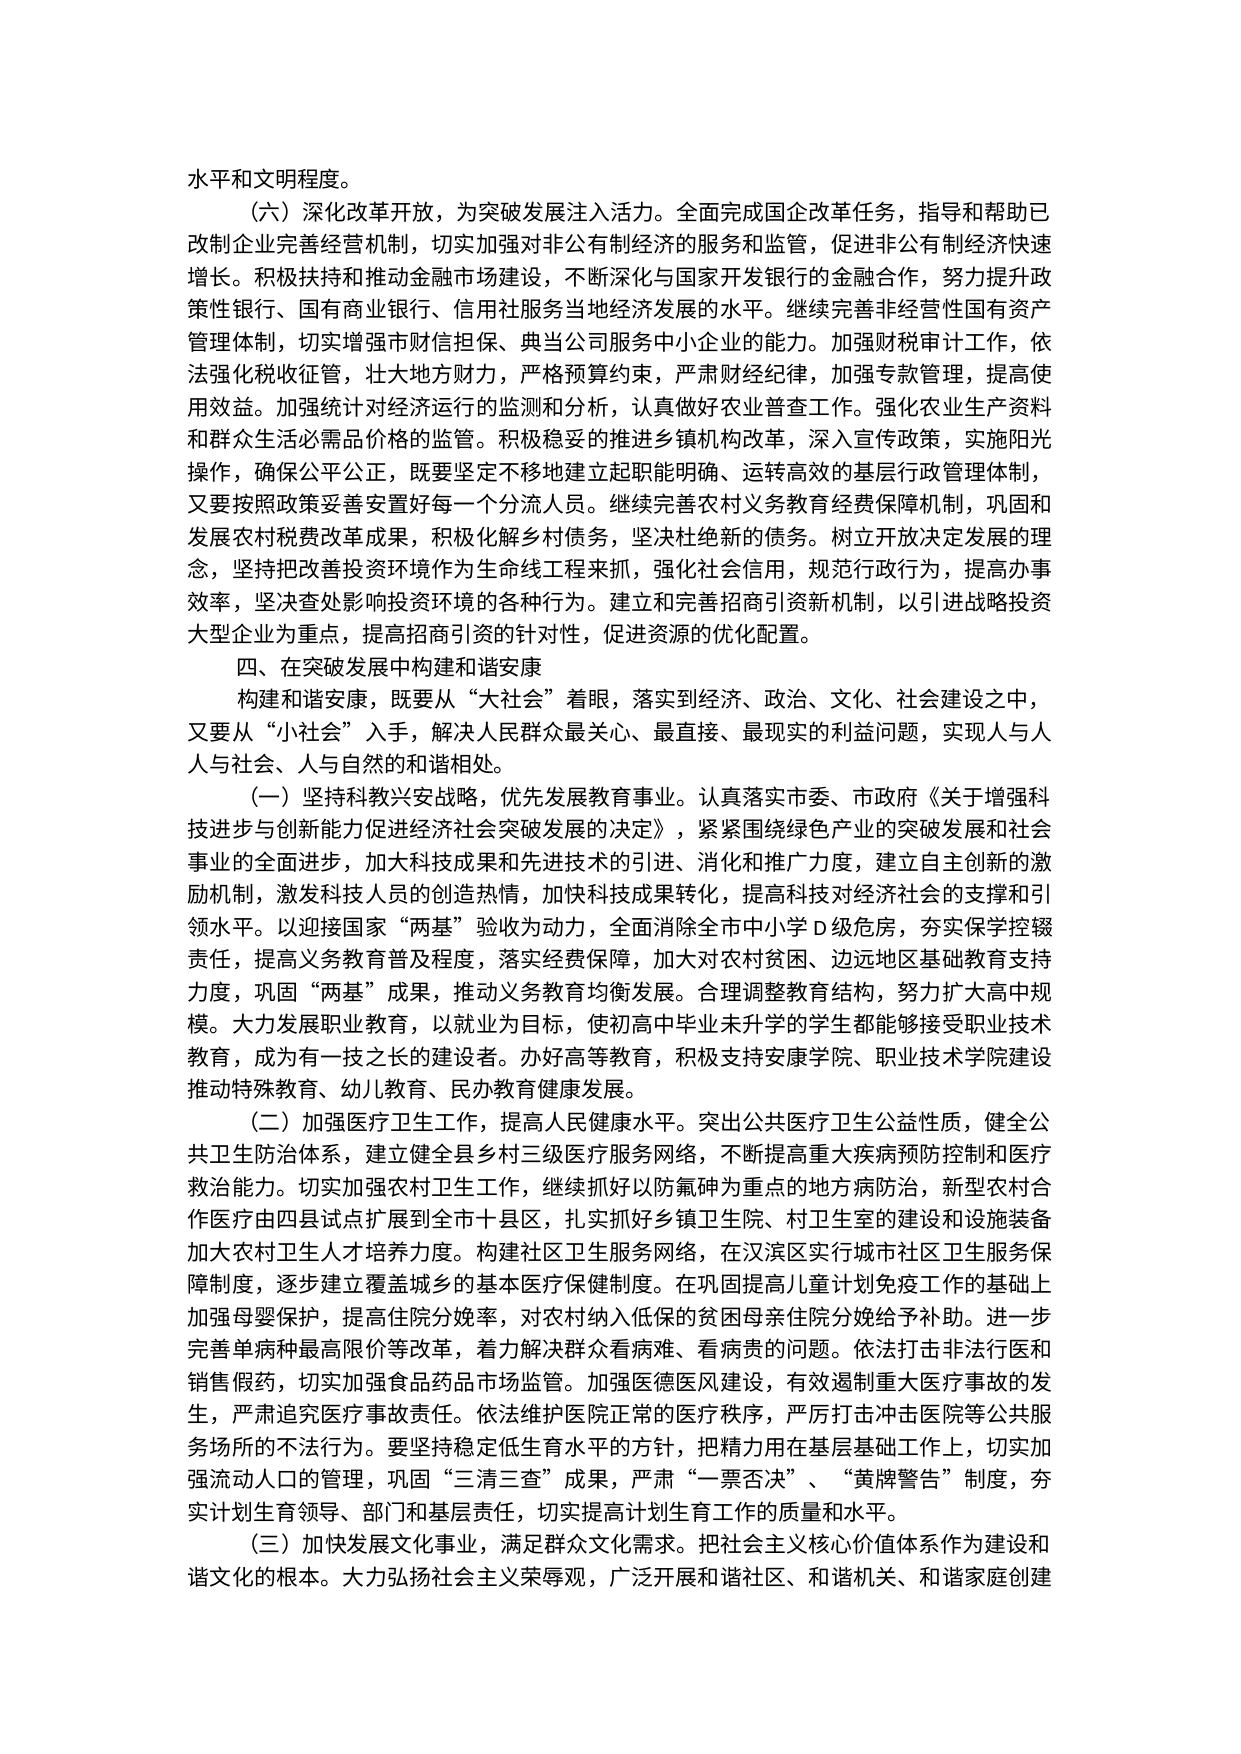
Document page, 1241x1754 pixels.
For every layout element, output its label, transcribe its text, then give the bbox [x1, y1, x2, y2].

text 四、在突破发展中构建和谐安康 [187, 649, 1053, 682]
text （一）坚持科教兴安战略，优先发展教育事业。认真落实市委、市政府《关于增强科技进步与创新能力促进经济社会突破发展的决定》，紧紧围绕绿色产业的突破发展和社会事业的全面进步，加大科技成果和先进技术的引进、消化和推广力度，建立自主创新的激励机制，激发科技人员的创造热情，加快科技成果转化，提高科技对经济社会的支撑和引领水平。以迎接国家“两基”验收为动力，全面消除全市中小学D级危房，夯实保学控辍责任，提高义务教育普及程度，落实经费保障，加大对农村贫困、边远地区基础教育支持力度，巩固“两基”成果，推动义务教育均衡发展。合理调整教育结构，努力扩大高中规模。大力发展职业教育，以就业为目标，使初高中毕业未升学的学生都能够接受职业技术教育，成为有一技之长的建设者。办好高等教育，积极支持安康学院、职业技术学院建设。推动特殊教育、幼儿教育、民办教育健康发展。 [187, 779, 1053, 1104]
text （六）深化改革开放，为突破发展注入活力。全面完成国企改革任务，指导和帮助已改制企业完善经营机制，切实加强对非公有制经济的服务和监管，促进非公有制经济快速增长。积极扶持和推动金融市场建设，不断深化与国家开发银行的金融合作，努力提升政策性银行、国有商业银行、信用社服务当地经济发展的水平。继续完善非经营性国有资产管理体制，切实增强市财信担保、典当公司服务中小企业的能力。加强财税审计工作，依法强化税收征管，壮大地方财力，严格预算约束，严肃财经纪律，加强专款管理，提高使用效益。加强统计对经济运行的监测和分析，认真做好农业普查工作。强化农业生产资料和群众生活必需品价格的监管。积极稳妥的推进乡镇机构改革，深入宣传政策，实施阳光操作，确保公平公正，既要坚定不移地建立起职能明确、运转高效的基层行政管理体制，又要按照政策妥善安置好每一个分流人员。继续完善农村义务教育经费保障机制，巩固和发展农村税费改革成果，积极化解乡村债务，坚决杜绝新的债务。树立开放决定发展的理念，坚持把改善投资环境作为生命线工程来抓，强化社会信用，规范行政行为，提高办事效率，坚决查处影响投资环境的各种行为。建立和完善招商引资新机制，以引进战略投资、大型企业为重点，提高招商引资的针对性，促进资源的优化配置。 [187, 194, 1053, 649]
text 构建和谐安康，既要从“大社会”着眼，落实到经济、政治、文化、社会建设之中，又要从“小社会”入手，解决人民群众最关心、最直接、最现实的利益问题，实现人与人、人与社会、人与自然的和谐相处。 [187, 682, 1053, 779]
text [187, 1527, 1053, 1592]
text （二）加强医疗卫生工作，提高人民健康水平。突出公共医疗卫生公益性质，健全公共卫生防治体系，建立健全县乡村三级医疗服务网络，不断提高重大疾病预防控制和医疗救治能力。切实加强农村卫生工作，继续抓好以防氟砷为重点的地方病防治，新型农村合作医疗由四县试点扩展到全市十县区，扎实抓好乡镇卫生院、村卫生室的建设和设施装备，加大农村卫生人才培养力度。构建社区卫生服务网络，在汉滨区实行城市社区卫生服务保障制度，逐步建立覆盖城乡的基本医疗保健制度。在巩固提高儿童计划免疫工作的基础上，加强母婴保护，提高住院分娩率，对农村纳入低保的贫困母亲住院分娩给予补助。进一步完善单病种最高限价等改革，着力解决群众看病难、看病贵的问题。依法打击非法行医和销售假药，切实加强食品药品市场监管。加强医德医风建设，有效遏制重大医疗事故的发生，严肃追究医疗事故责任。依法维护医院正常的医疗秩序，严厉打击冲击医院等公共服务场所的不法行为。要坚持稳定低生育水平的方针，把精力用在基层基础工作上，切实加强流动人口的管理，巩固“三清三查”成果，严肃“一票否决”、“黄牌警告”制度，夯实计划生育领导、部门和基层责任，切实提高计划生育工作的质量和水平。 [187, 1104, 1053, 1527]
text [187, 162, 1053, 194]
